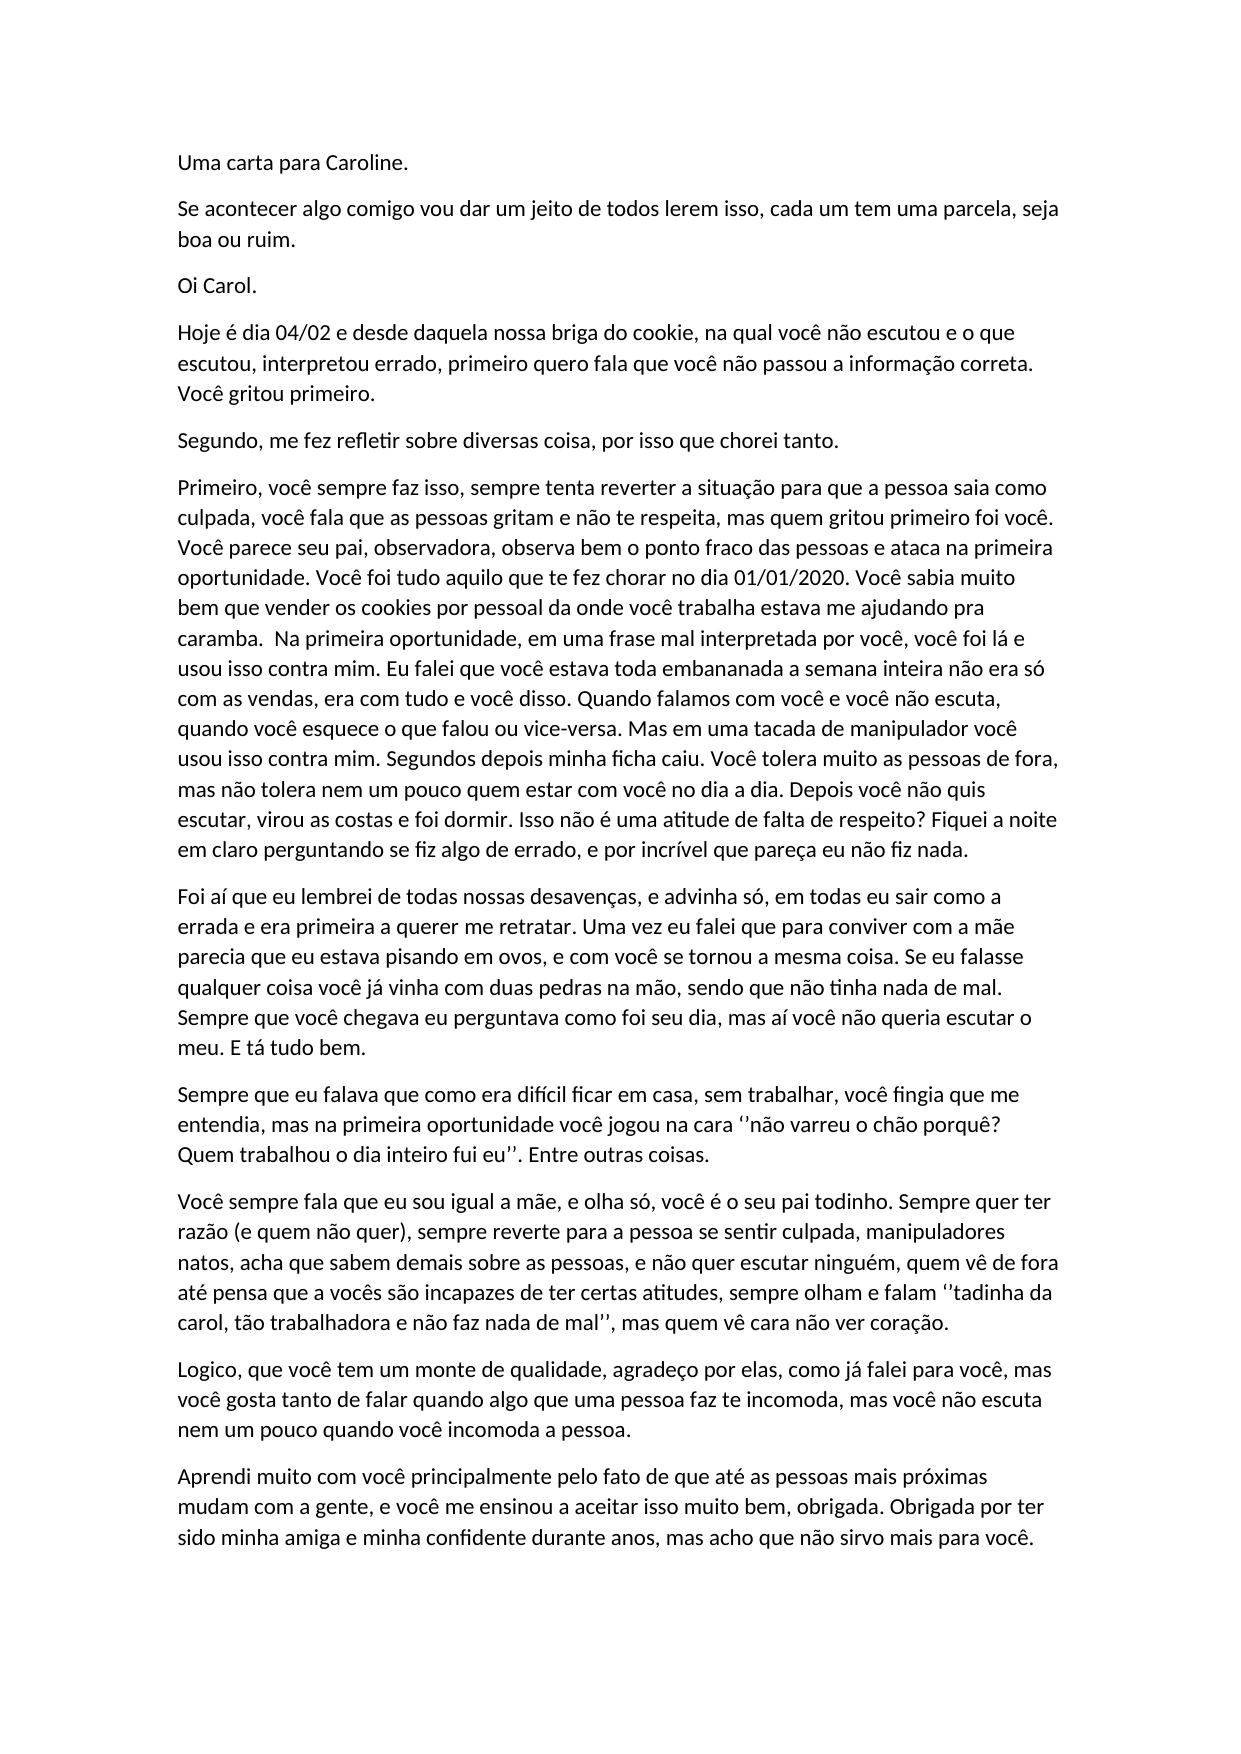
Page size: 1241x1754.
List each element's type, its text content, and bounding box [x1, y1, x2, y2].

text Segundo, me fez refletir sobre diversas coisa, por isso que chorei tanto. [177, 426, 1063, 454]
text Sempre que eu falava que como era difícil ficar em casa, sem trabalhar, você fingia que me entendia, mas na primeira oportunidade você jogou na cara ‘’não varreu o chão porquê? Quem trabalhou o dia inteiro fui eu’’. Entre outras coisas. [177, 1080, 1063, 1168]
text Oi Carol. [177, 272, 1063, 299]
text Você sempre fala que eu sou igual a mãe, e olha só, você é o seu pai todinho. Sempre quer ter razão (e quem não quer), sempre reverte para a pessoa se sentir culpada, manipuladores natos, acha que sabem demais sobre as pessoas, e não quer escutar ninguém, quem vê de fora até pensa que a vocês são incapazes de ter certas atitudes, sempre olham e falam ‘’tadinha da carol, tão trabalhadora e não faz nada de mal’’, mas quem vê cara não ver coração. [177, 1187, 1063, 1336]
text Hoje é dia 04/02 e desde daquela nossa briga do cookie, na qual você não escutou e o que escutou, interpretou errado, primeiro quero fala que você não passou a informação correta. Você gritou primeiro. [177, 318, 1063, 407]
text Primeiro, você sempre faz isso, sempre tenta reverter a situação para que a pessoa saia como culpada, você fala que as pessoas gritam e não te respeita, mas quem gritou primeiro foi você. Você parece seu pai, observadora, observa bem o ponto fraco das pessoas e ataca na primeira oportunidade. Você foi tudo aquilo que te fez chorar no dia 01/01/2020. Você sabia muito bem que vender os cookies por pessoal da onde você trabalha estava me ajudando pra caramba. Na primeira oportunidade, em uma frase mal interpretada por você, você foi lá e usou isso contra mim. Eu falei que você estava toda embananada a semana inteira não era só com as vendas, era com tudo e você disso. Quando falamos com você e você não escuta, quando você esquece o que falou ou vice-versa. Mas em uma tacada de manipulador você usou isso contra mim. Segundos depois minha ficha caiu. Você tolera muito as pessoas de fora, mas não tolera nem um pouco quem estar com você no dia a dia. Depois você não quis escutar, virou as costas e foi dormir. Isso não é uma atitude de falta de respeito? Fiquei a noite em claro perguntando se fiz algo de errado, e por incrível que pareça eu não fiz nada. [177, 473, 1063, 863]
text Logico, que você tem um monte de qualidade, agradeço por elas, como já falei para você, mas você gosta tanto de falar quando algo que uma pessoa faz te incomoda, mas você não escuta nem um pouco quando você incomoda a pessoa. [177, 1355, 1063, 1443]
text Se acontecer algo comigo vou dar um jeito de todos lerem isso, cada um tem uma parcela, seja boa ou ruim. [177, 194, 1063, 253]
text Foi aí que eu lembrei de todas nossas desavenças, e advinha só, em todas eu sair como a errada e era primeira a querer me retratar. Uma vez eu falei que para conviver com a mãe parecia que eu estava pisando em ovos, e com você se tornou a mesma coisa. Se eu falasse qualquer coisa você já vinha com duas pedras na mão, sendo que não tinha nada de mal. Sempre que você chegava eu perguntava como foi seu dia, mas aí você não queria escutar o meu. E tá tudo bem. [177, 882, 1063, 1061]
text Uma carta para Caroline. [177, 148, 1063, 176]
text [177, 1462, 1063, 1551]
